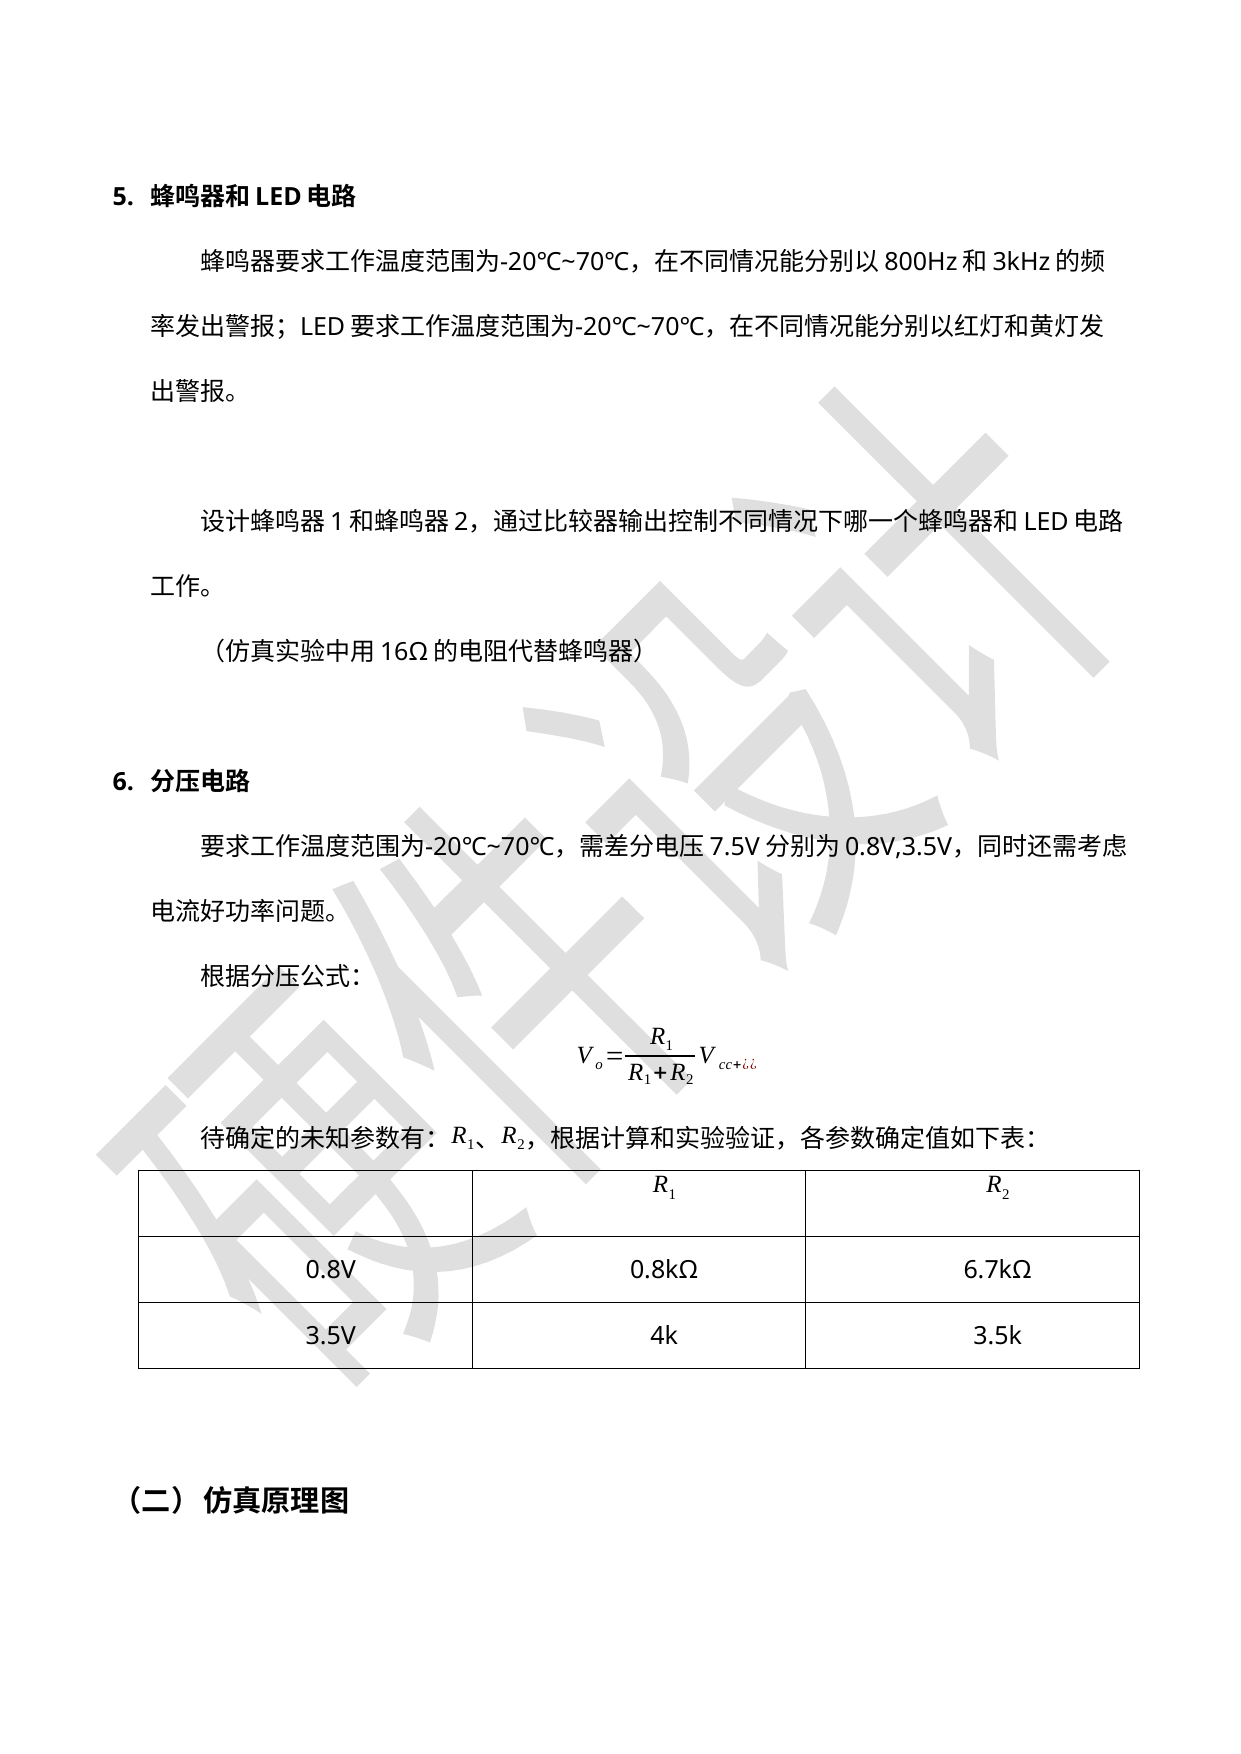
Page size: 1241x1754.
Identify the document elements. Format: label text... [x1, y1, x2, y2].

list 设计蜂鸣器1和蜂鸣器2，通过比较器输出控制不同情况下哪一个蜂鸣器和LED电路工作。 [150, 487, 1128, 617]
table_cell 0.8kΩ [473, 1237, 805, 1302]
table_cell 4k [473, 1303, 805, 1368]
table_header [806, 1171, 1139, 1236]
table_cell 3.5V [139, 1303, 472, 1368]
table_header [139, 1171, 472, 1236]
table_cell 0.8V [139, 1237, 472, 1302]
list 蜂鸣器和LED电路 [112, 162, 1128, 227]
list 蜂鸣器要求工作温度范围为-20℃~70℃，在不同情况能分别以800Hz和3kHz的频率发出警报；LED要求工作温度范围为-20℃~70℃，在不同情况能分别以红灯和黄灯发出警报。 [150, 227, 1128, 422]
list 仿真原理图 [112, 1466, 1128, 1531]
table_cell 6.7kΩ [806, 1237, 1139, 1302]
table_cell 3.5k [806, 1303, 1139, 1368]
list 要求工作温度范围为-20℃~70℃，需差分电压7.5V分别为0.8V,3.5V，同时还需考虑电流好功率问题。 [150, 812, 1128, 942]
table_header [473, 1171, 805, 1236]
list 分压电路 [112, 747, 1128, 812]
list （仿真实验中用16Ω的电阻代替蜂鸣器） [150, 617, 1128, 682]
list 待确定的未知参数有：、，根据计算和实验验证，各参数确定值如下表： [150, 1104, 1128, 1169]
list 根据分压公式： [150, 942, 1128, 1007]
